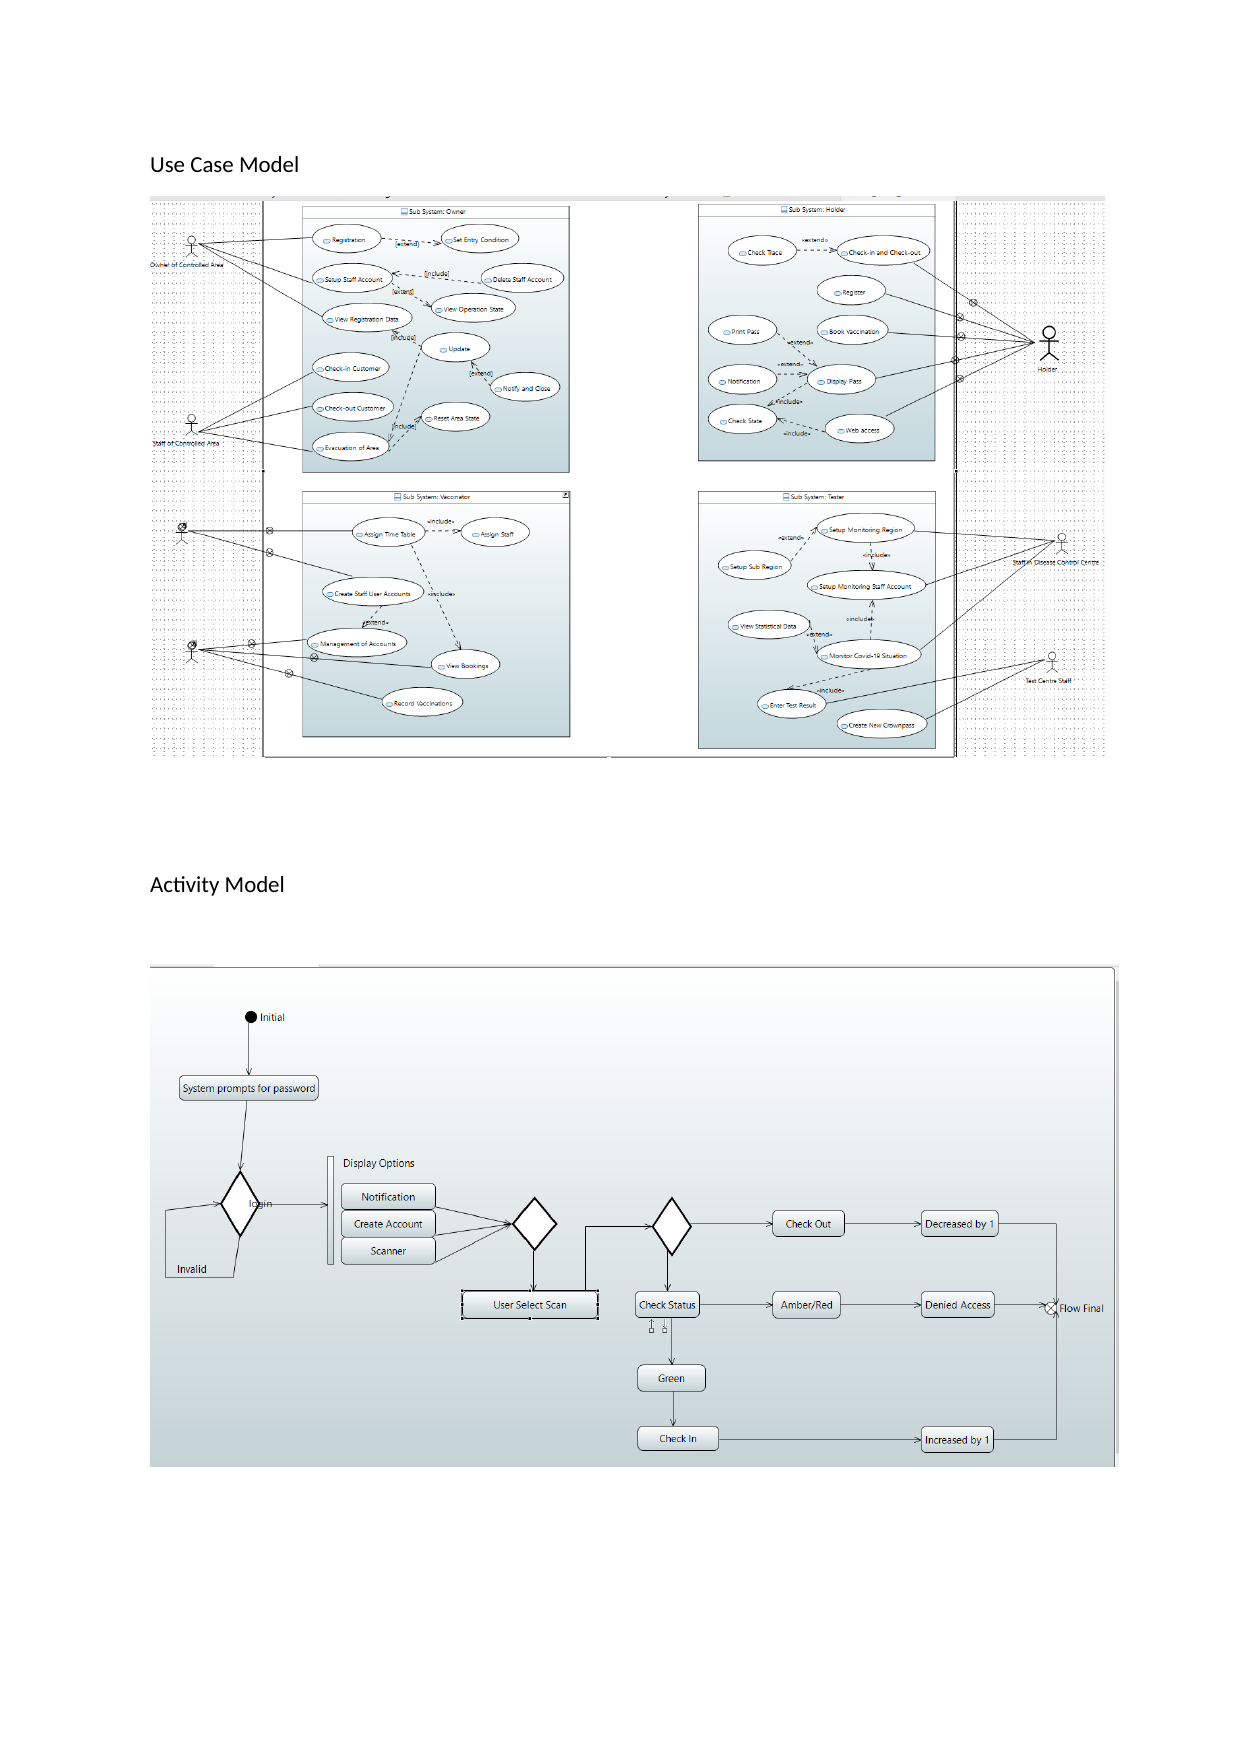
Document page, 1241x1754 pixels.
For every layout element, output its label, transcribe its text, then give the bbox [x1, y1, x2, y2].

picture [150, 196, 1105, 758]
text Activity Model [150, 870, 1090, 898]
text Use Case Model [150, 150, 1090, 178]
picture [150, 964, 1119, 1467]
